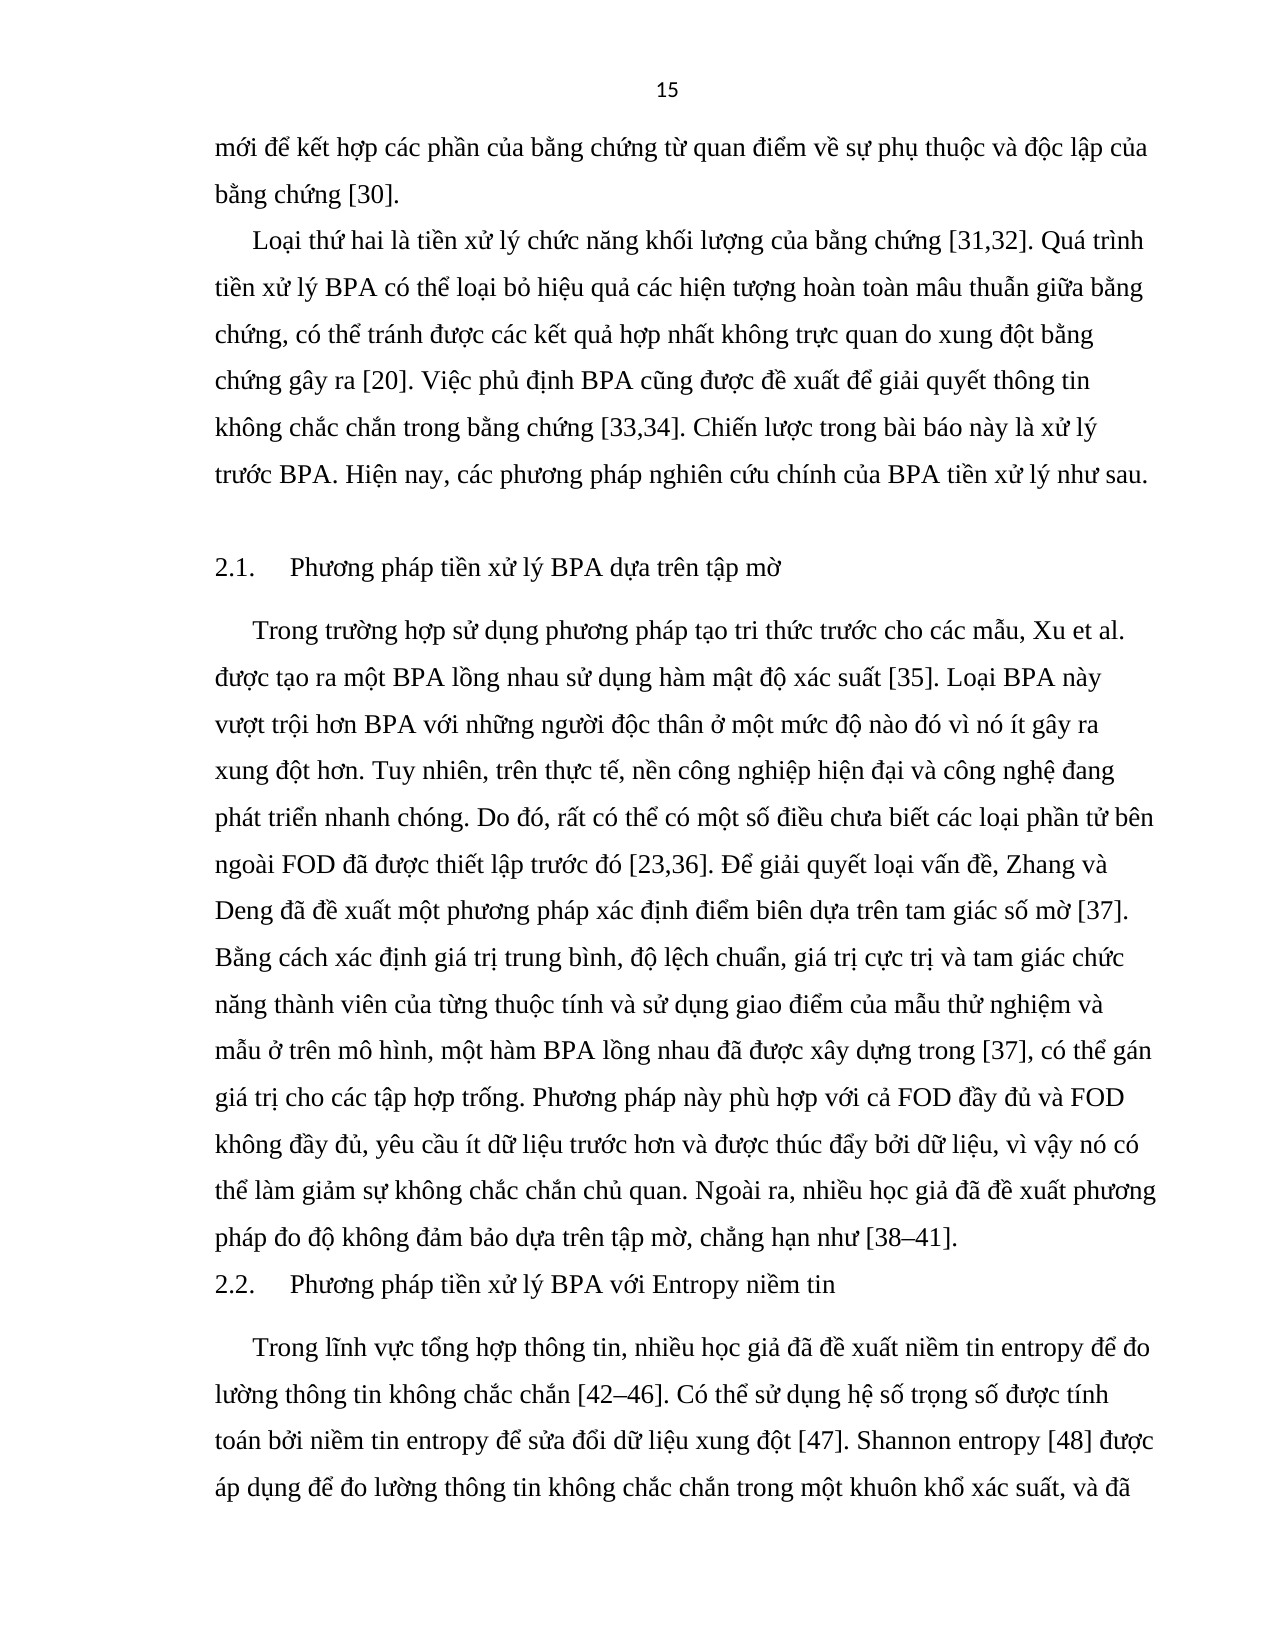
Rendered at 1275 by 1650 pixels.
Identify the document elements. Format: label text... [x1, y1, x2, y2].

text Loại thứ hai là tiền xử lý chức năng khối lượng của bằng chứng [31,32]. Quá trình tiền xử lý BPA có thể loại bỏ hiệu quả các hiện tượng hoàn toàn mâu thuẫn giữa bằng chứng, có thể tránh được các kết quả hợp nhất không trực quan do xung đột bằng chứng gây ra [20]. Việc phủ định BPA cũng được đề xuất để giải quyết thông tin không chắc chắn trong bằng chứng [33,34]. Chiến lược trong bài báo này là xử lý trước BPA. Hiện nay, các phương pháp nghiên cứu chính của BPA tiền xử lý như sau. [214, 224, 1157, 489]
list Phương pháp tiền xử lý BPA với Entropy niềm tin [214, 1268, 1157, 1299]
list Phương pháp tiền xử lý BPA dựa trên tập mờ [214, 551, 1157, 582]
text Trong trường hợp sử dụng phương pháp tạo tri thức trước cho các mẫu, Xu et al. được tạo ra một BPA lồng nhau sử dụng hàm mật độ xác suất [35]. Loại BPA này vượt trội hơn BPA với những người độc thân ở một mức độ nào đó vì nó ít gây ra xung đột hơn. Tuy nhiên, trên thực tế, nền công nghiệp hiện đại và công nghệ đang phát triển nhanh chóng. Do đó, rất có thể có một số điều chưa biết các loại phần tử bên ngoài FOD đã được thiết lập trước đó [23,36]. Để giải quyết loại vấn đề, Zhang và Deng đã đề xuất một phương pháp xác định điểm biên dựa trên tam giác số mờ [37]. Bằng cách xác định giá trị trung bình, độ lệch chuẩn, giá trị cực trị và tam giác chức năng thành viên của từng thuộc tính và sử dụng giao điểm của mẫu thử nghiệm và mẫu ở trên mô hình, một hàm BPA lồng nhau đã được xây dựng trong [37], có thể gán giá trị cho các tập hợp trống. Phương pháp này phù hợp với cả FOD đầy đủ và FOD không đầy đủ, yêu cầu ít dữ liệu trước hơn và được thúc đẩy bởi dữ liệu, vì vậy nó có thể làm giảm sự không chắc chắn chủ quan. Ngoài ra, nhiều học giả đã đề xuất phương pháp đo độ không đảm bảo dựa trên tập mờ, chẳng hạn như [38–41]. [214, 614, 1157, 1252]
